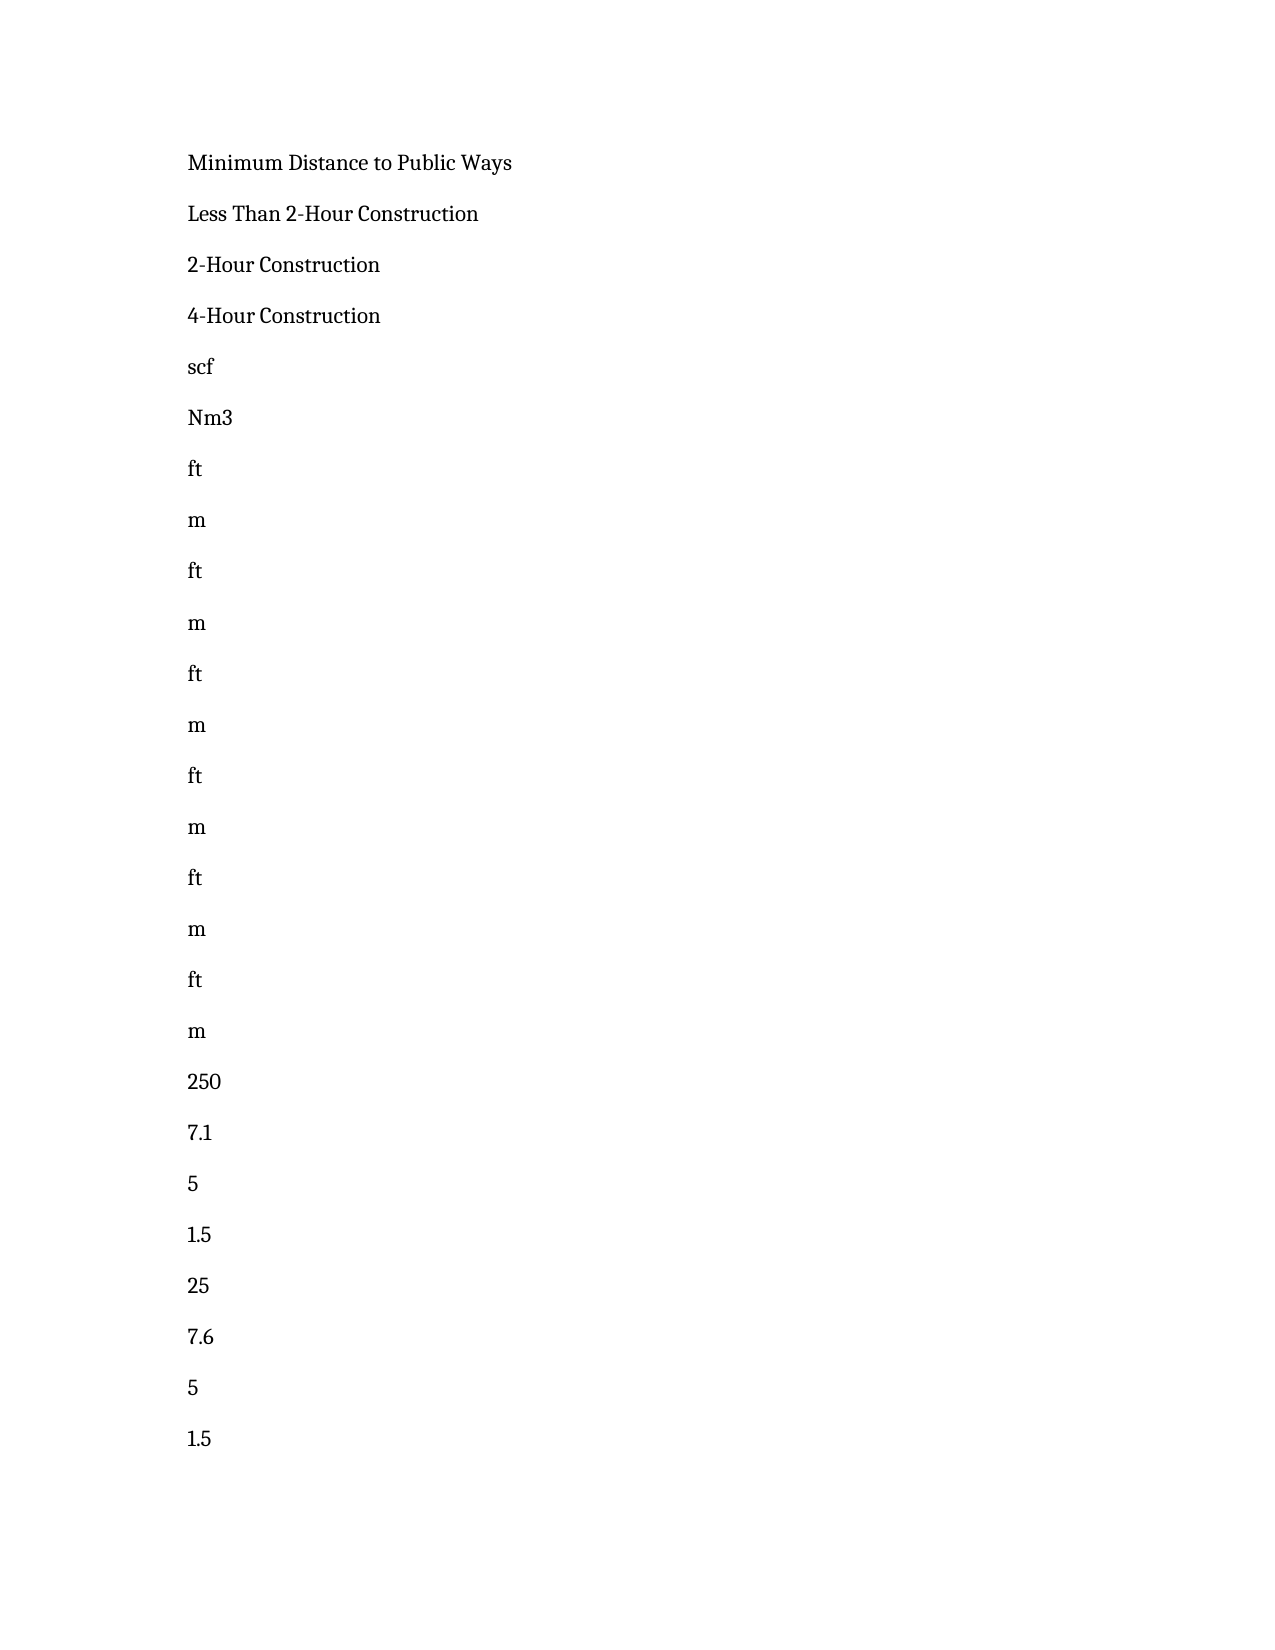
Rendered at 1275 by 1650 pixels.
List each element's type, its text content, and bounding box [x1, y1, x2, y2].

text Minimum Distance to Public Ways [187, 150, 1087, 176]
text ft [187, 864, 1087, 891]
text scf [187, 354, 1087, 381]
text ft [187, 762, 1087, 789]
text m [187, 711, 1087, 738]
text m [187, 1018, 1087, 1044]
text Less Than 2-Hour Construction [187, 201, 1087, 227]
text 250 [187, 1069, 1087, 1095]
text 7.1 [187, 1120, 1087, 1146]
text 5 [187, 1171, 1087, 1197]
text ft [187, 660, 1087, 687]
text 4-Hour Construction [187, 303, 1087, 329]
text ft [187, 456, 1087, 483]
text 7.6 [187, 1324, 1087, 1350]
text 5 [187, 1375, 1087, 1401]
text 1.5 [187, 1426, 1087, 1452]
text 1.5 [187, 1222, 1087, 1248]
text 25 [187, 1273, 1087, 1299]
text m [187, 507, 1087, 534]
text m [187, 916, 1087, 942]
text 2-Hour Construction [187, 252, 1087, 278]
text ft [187, 967, 1087, 993]
text Nm3 [187, 405, 1087, 432]
text ft [187, 558, 1087, 585]
text m [187, 609, 1087, 636]
text m [187, 813, 1087, 840]
